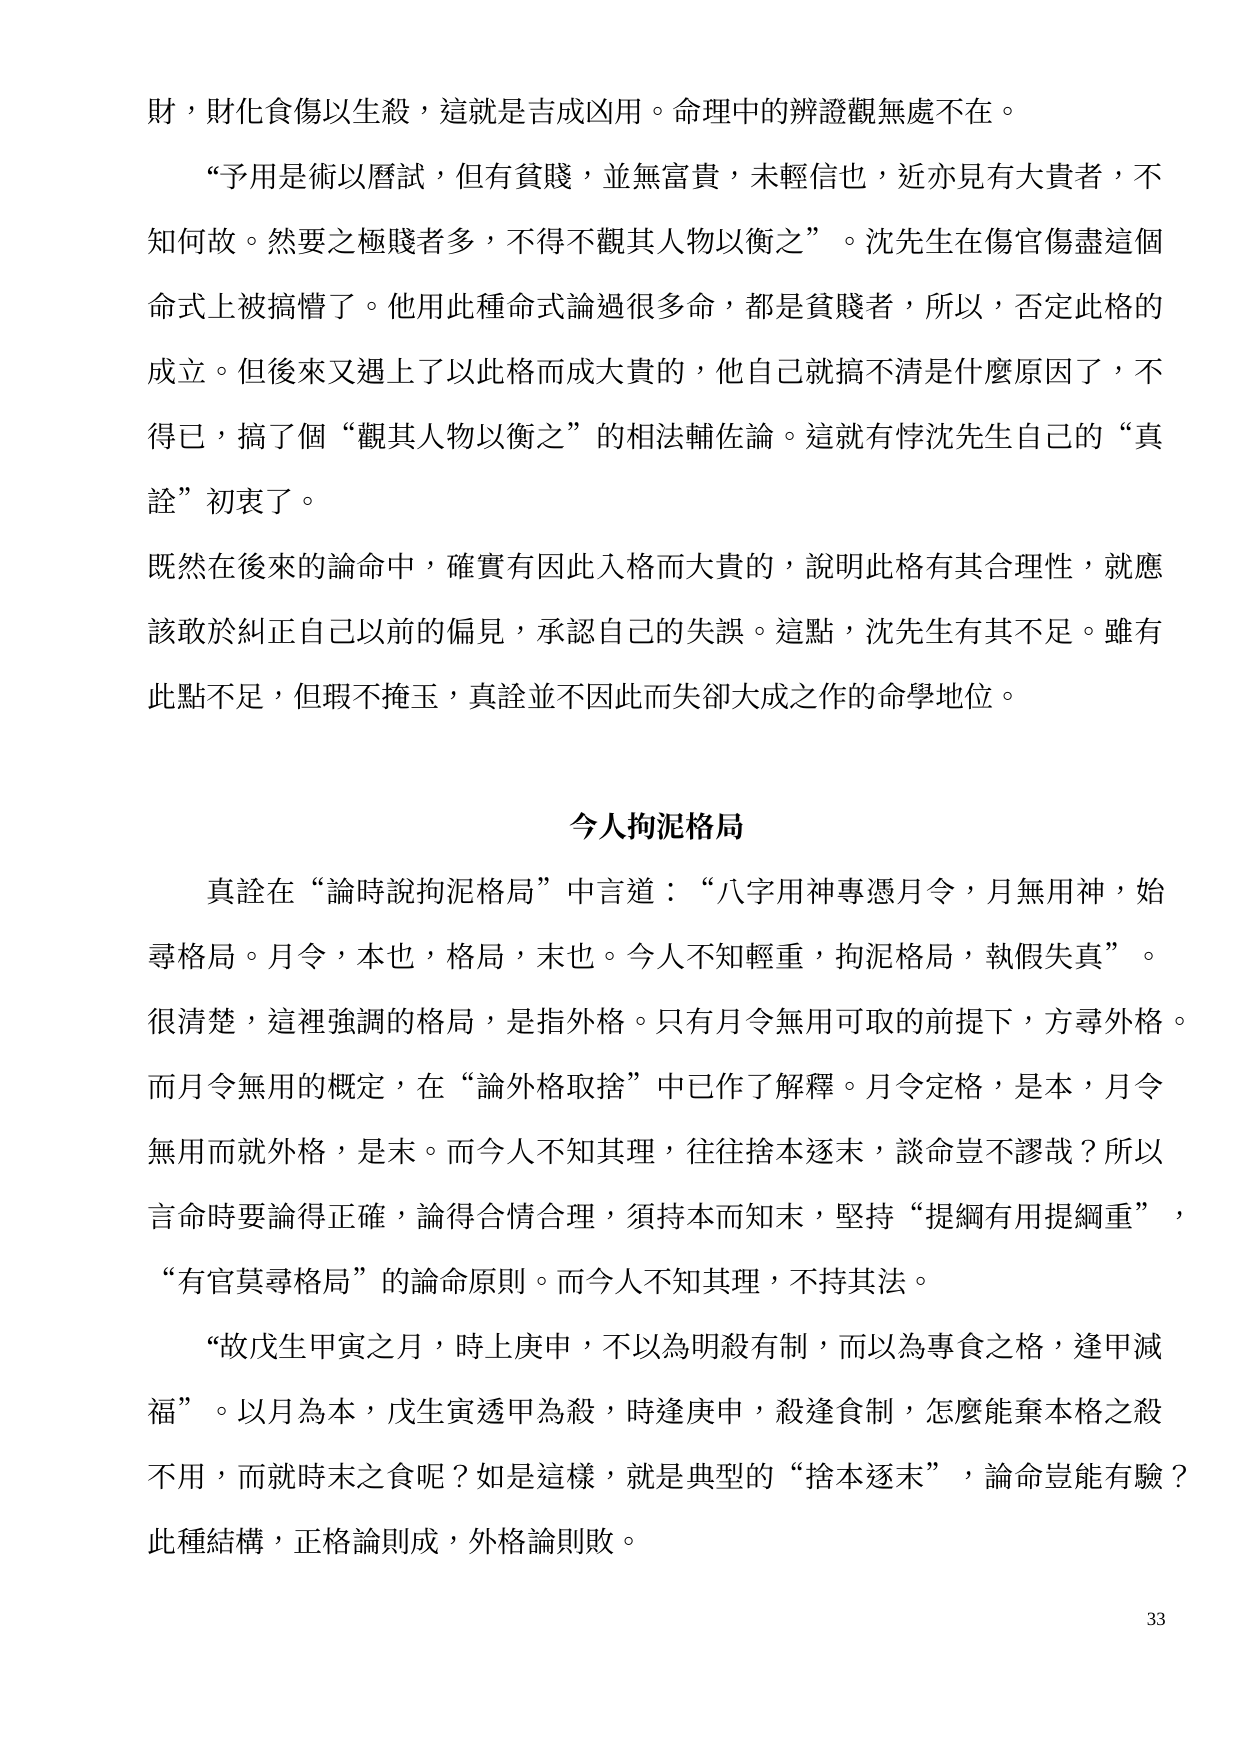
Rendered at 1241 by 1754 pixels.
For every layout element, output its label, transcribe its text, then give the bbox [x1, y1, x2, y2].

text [148, 77, 1165, 142]
text 既然在後來的論命中，確實有因此入格而大貴的，說明此格有其合理性，就應該敢於糾正自己以前的偏見，承認自己的失誤。這點，沈先生有其不足。雖有此點不足，但瑕不掩玉，真詮並不因此而失卻大成之作的命學地位。 [148, 532, 1165, 727]
text 真詮在“論時說拘泥格局”中言道：“八字用神專憑月令，月無用神，始尋格局。月令，本也，格局，末也。今人不知輕重，拘泥格局，執假失真”。很清楚，這裡強調的格局，是指外格。只有月令無用可取的前提下，方尋外格。而月令無用的概定，在“論外格取捨”中已作了解釋。月令定格，是本，月令無用而就外格，是末。而今人不知其理，往往捨本逐末，談命豈不謬哉？所以言命時要論得正確，論得合情合理，須持本而知末，堅持“提綱有用提綱重”，“有官莫尋格局”的論命原則。而今人不知其理，不持其法。 [148, 857, 1165, 1312]
text “予用是術以曆試，但有貧賤，並無富貴，未輕信也，近亦見有大貴者，不知何故。然要之極賤者多，不得不觀其人物以衡之”。沈先生在傷官傷盡這個命式上被搞懵了。他用此種命式論過很多命，都是貧賤者，所以，否定此格的成立。但後來又遇上了以此格而成大貴的，他自己就搞不清是什麼原因了，不得已，搞了個“觀其人物以衡之”的相法輔佐論。這就有悖沈先生自己的“真詮”初衷了。 [148, 142, 1165, 532]
text “故戊生甲寅之月，時上庚申，不以為明殺有制，而以為專食之格，逢甲減福”。以月為本，戊生寅透甲為殺，時逢庚申，殺逢食制，怎麼能棄本格之殺不用，而就時末之食呢？如是這樣，就是典型的“捨本逐末”，論命豈能有驗？此種結構，正格論則成，外格論則敗。 [148, 1312, 1165, 1572]
text 今人拘泥格局 [148, 792, 1165, 857]
